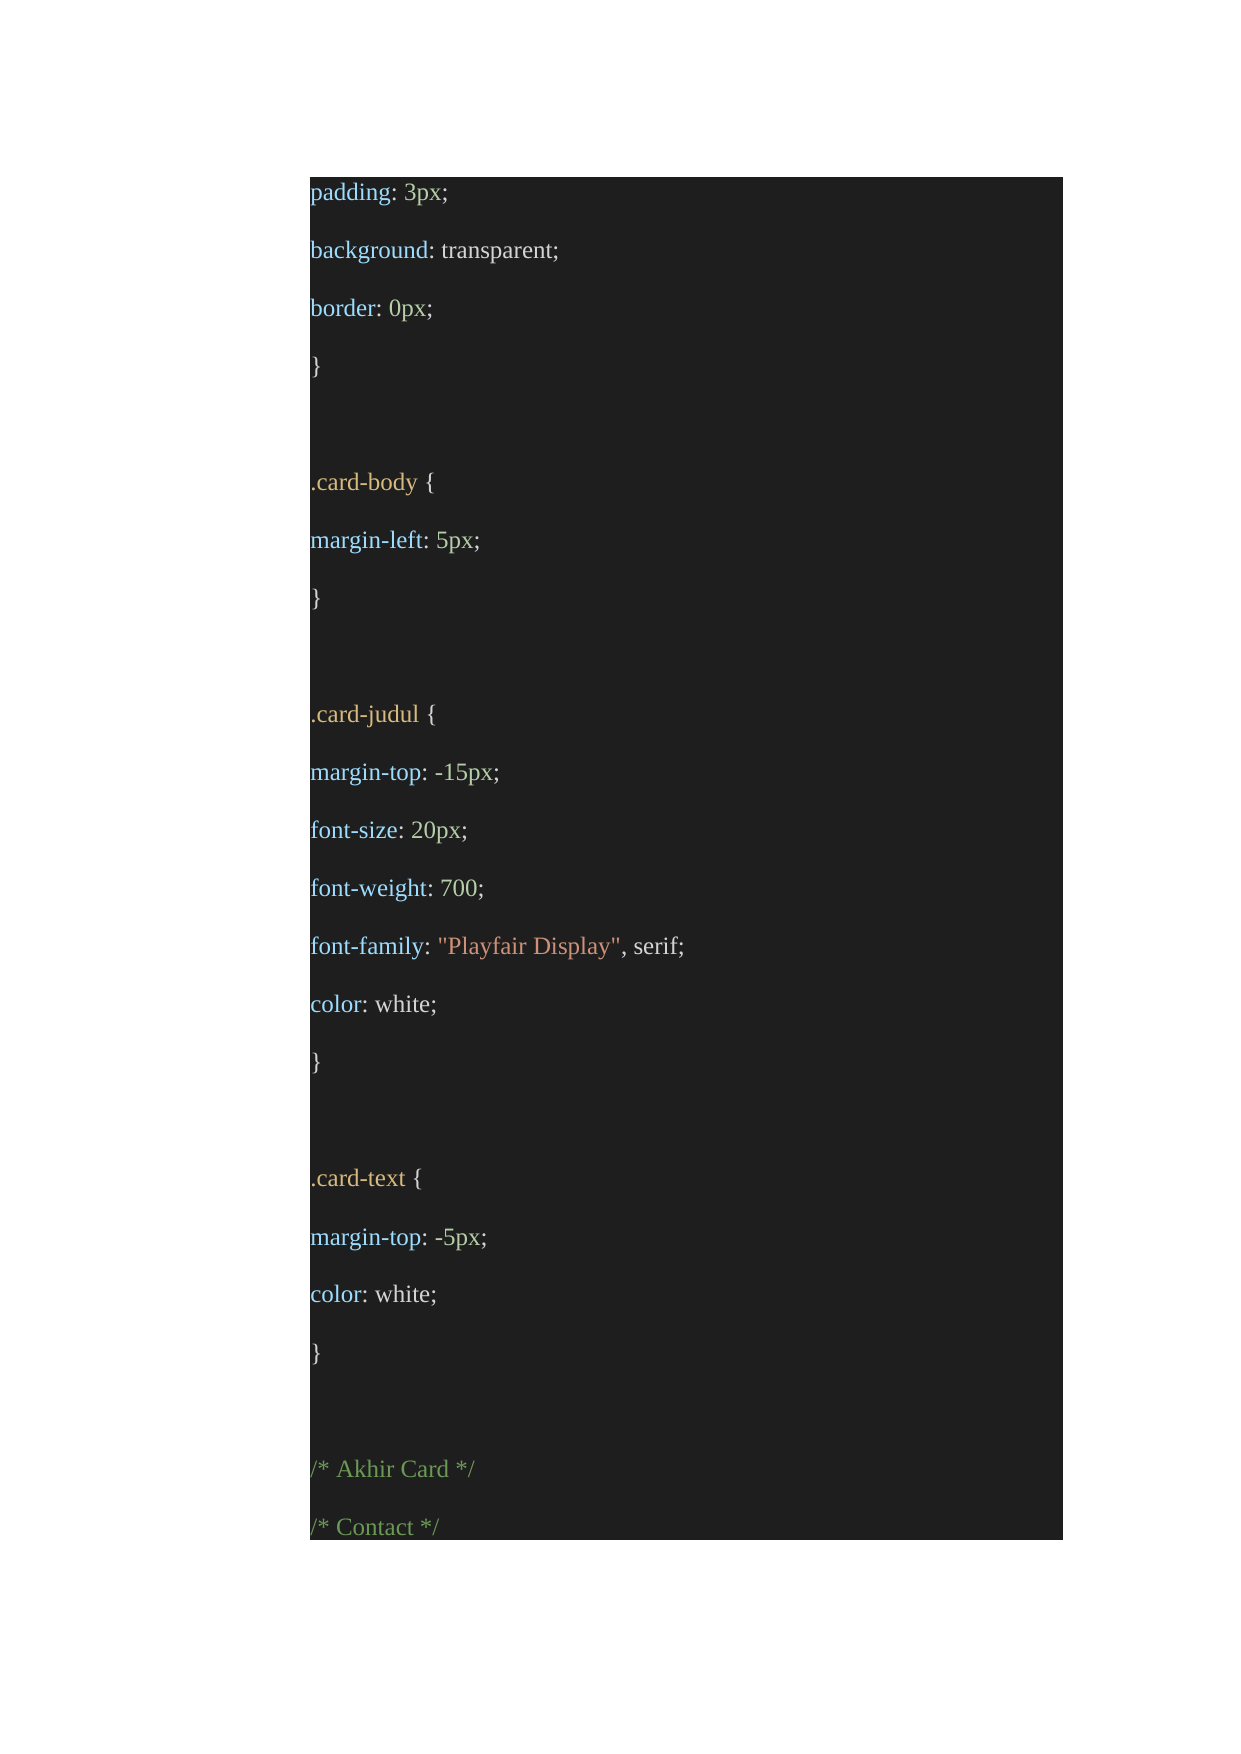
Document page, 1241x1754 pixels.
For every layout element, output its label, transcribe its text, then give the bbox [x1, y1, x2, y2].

text border: 0px; [310, 293, 1063, 322]
text font-weight: 700; [310, 873, 1063, 902]
text background: transparent; [310, 235, 1063, 264]
text color: white; [310, 1279, 1063, 1308]
text .card-text { [310, 1163, 1063, 1192]
text } [310, 1338, 1063, 1366]
text } [310, 351, 1063, 380]
text font-family: "Playfair Display", serif; [310, 931, 1063, 960]
text .card-body { [310, 467, 1063, 496]
text } [310, 1047, 1063, 1076]
text /* Akhir Card */ [310, 1454, 1063, 1482]
text .card-judul { [310, 699, 1063, 728]
text margin-top: -5px; [310, 1222, 1063, 1250]
text } [310, 583, 1063, 612]
text color: white; [310, 989, 1063, 1018]
text font-size: 20px; [310, 815, 1063, 844]
text margin-left: 5px; [310, 525, 1063, 554]
text padding: 3px; [310, 177, 1063, 206]
text margin-top: -15px; [310, 757, 1063, 786]
text /* Contact */ [310, 1512, 1063, 1540]
